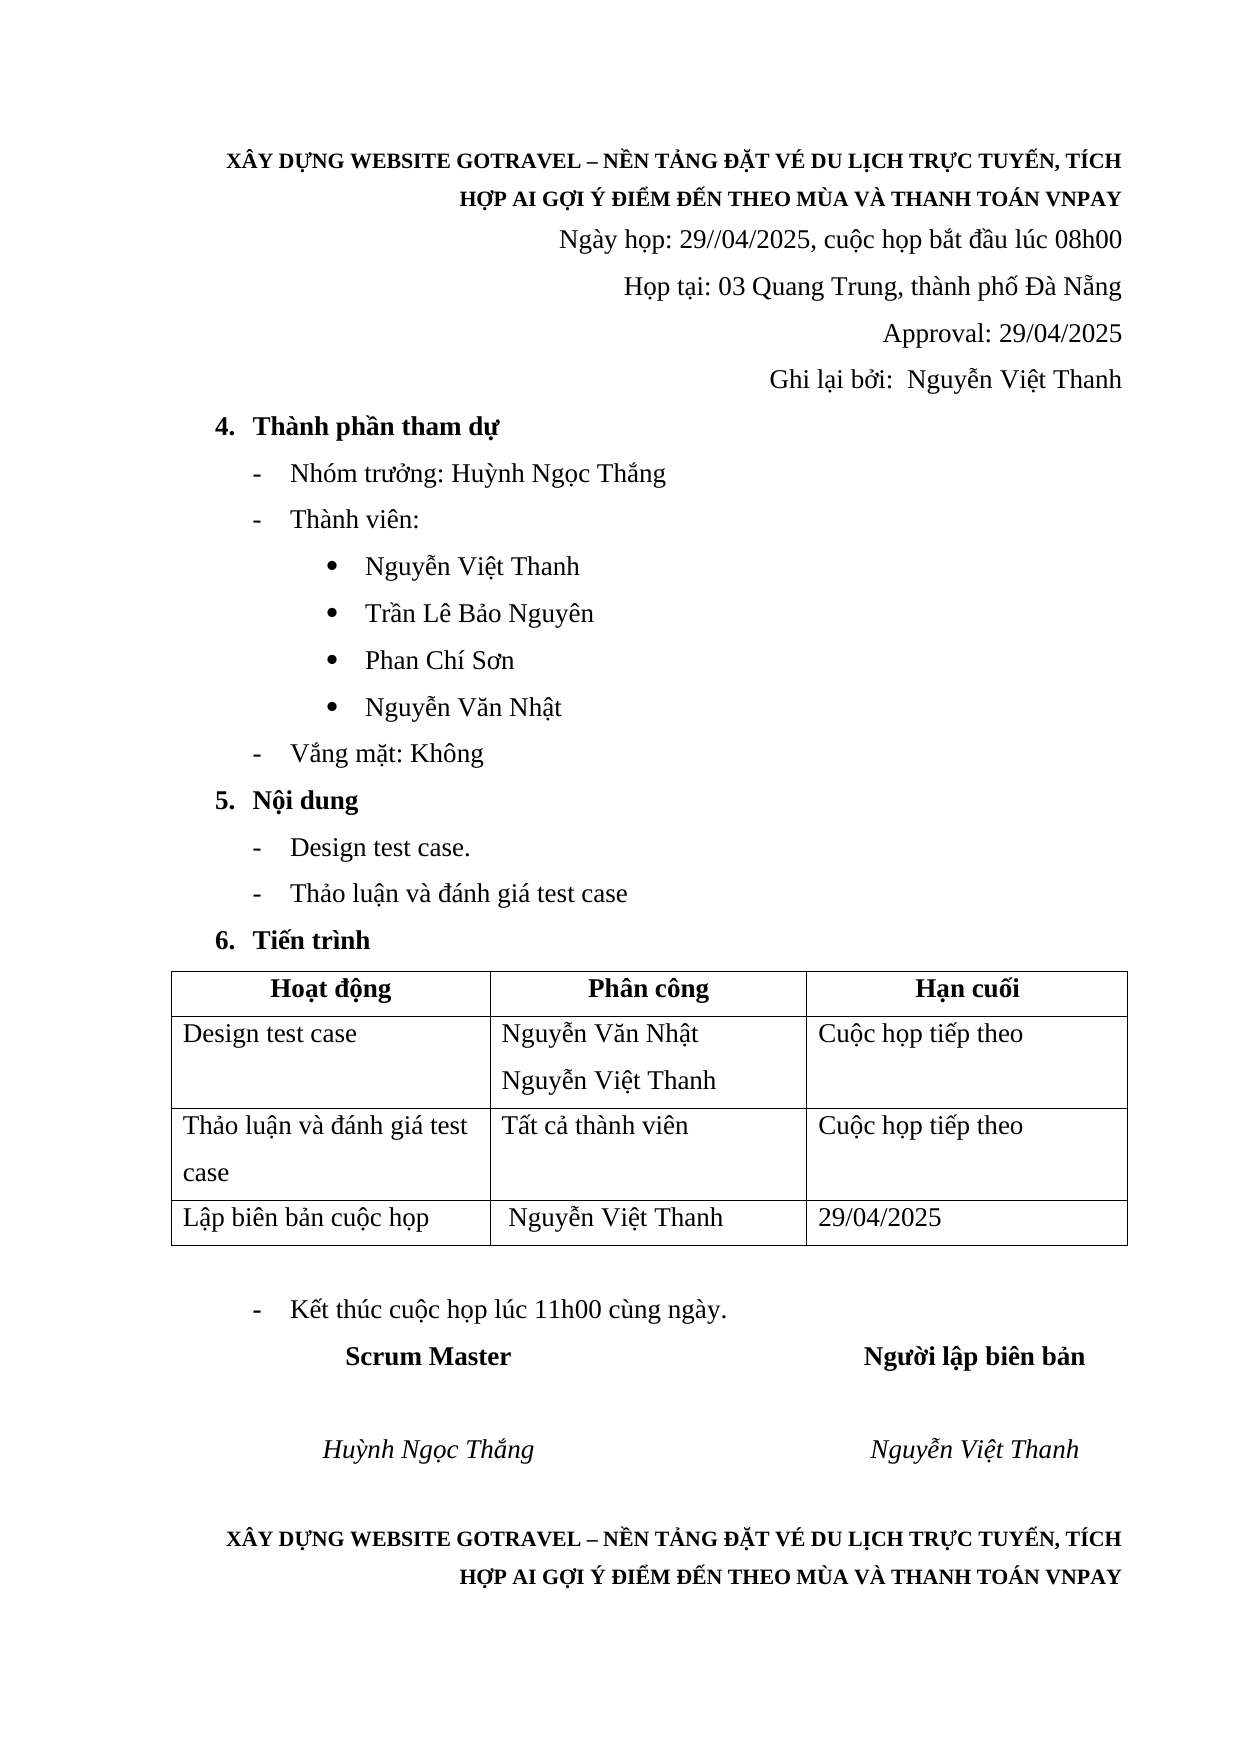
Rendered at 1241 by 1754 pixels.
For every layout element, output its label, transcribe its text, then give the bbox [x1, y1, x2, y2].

table_cell 29/04/2025 [807, 1201, 1127, 1245]
list Thảo luận và đánh giá test case [252, 877, 1122, 909]
list Tiến trình [215, 924, 1122, 955]
table_cell Cuộc họp tiếp theo [807, 1109, 1127, 1200]
text XÂY DỰNG WEBSITE GOTRAVEL – NỀN TẢNG ĐẶT VÉ DU LỊCH TRỰC TUYẾN, TÍCH HỢP AI GỢI Ý ĐIỂM ĐẾN THEO MÙA VÀ THANH TOÁN VNPAY [177, 148, 1122, 211]
table_cell Tất cả thành viên [491, 1109, 806, 1200]
text XÂY DỰNG WEBSITE GOTRAVEL – NỀN TẢNG ĐẶT VÉ DU LỊCH TRỰC TUYẾN, TÍCH HỢP AI GỢI Ý ĐIỂM ĐẾN THEO MÙA VÀ THANH TOÁN VNPAY [177, 1526, 1122, 1589]
table_cell Cuộc họp tiếp theo [807, 1017, 1127, 1108]
text Huỳnh Ngọc Thắng Nguyễn Việt Thanh [290, 1433, 1122, 1464]
list Nguyễn Văn Nhật [327, 691, 1122, 722]
table_cell Nguyễn Việt Thanh [491, 1201, 806, 1245]
list Nhóm trưởng: Huỳnh Ngọc Thắng [252, 457, 1122, 488]
list Trần Lê Bảo Nguyên [327, 597, 1122, 628]
list Phan Chí Sơn [327, 644, 1122, 675]
list Kết thúc cuộc họp lúc 11h00 cùng ngày. [252, 1293, 1122, 1324]
text Approval: 29/04/2025 [177, 317, 1122, 348]
list Design test case. [252, 831, 1122, 862]
table_cell Design test case [172, 1017, 490, 1108]
list Nội dung [215, 784, 1122, 815]
table_cell Lập biên bản cuộc họp [172, 1201, 490, 1245]
list Thành phần tham dự [215, 410, 1122, 441]
table_header Phân công [491, 972, 806, 1016]
text Scrum Master Người lập biên bản [290, 1340, 1122, 1371]
text Ngày họp: 29//04/2025, cuộc họp bắt đầu lúc 08h00 [177, 223, 1122, 254]
list Vắng mặt: Không [252, 737, 1122, 769]
table_header Hoạt động [172, 972, 490, 1016]
table_cell Nguyễn Văn Nhật Nguyễn Việt Thanh [491, 1017, 806, 1108]
table_header Hạn cuối [807, 972, 1127, 1016]
table_cell Thảo luận và đánh giá test case [172, 1109, 490, 1200]
text Họp tại: 03 Quang Trung, thành phố Đà Nẵng [177, 270, 1122, 301]
list Nguyễn Việt Thanh [327, 550, 1122, 581]
text Ghi lại bởi: Nguyễn Việt Thanh [177, 363, 1122, 394]
list Thành viên: [252, 503, 1122, 534]
